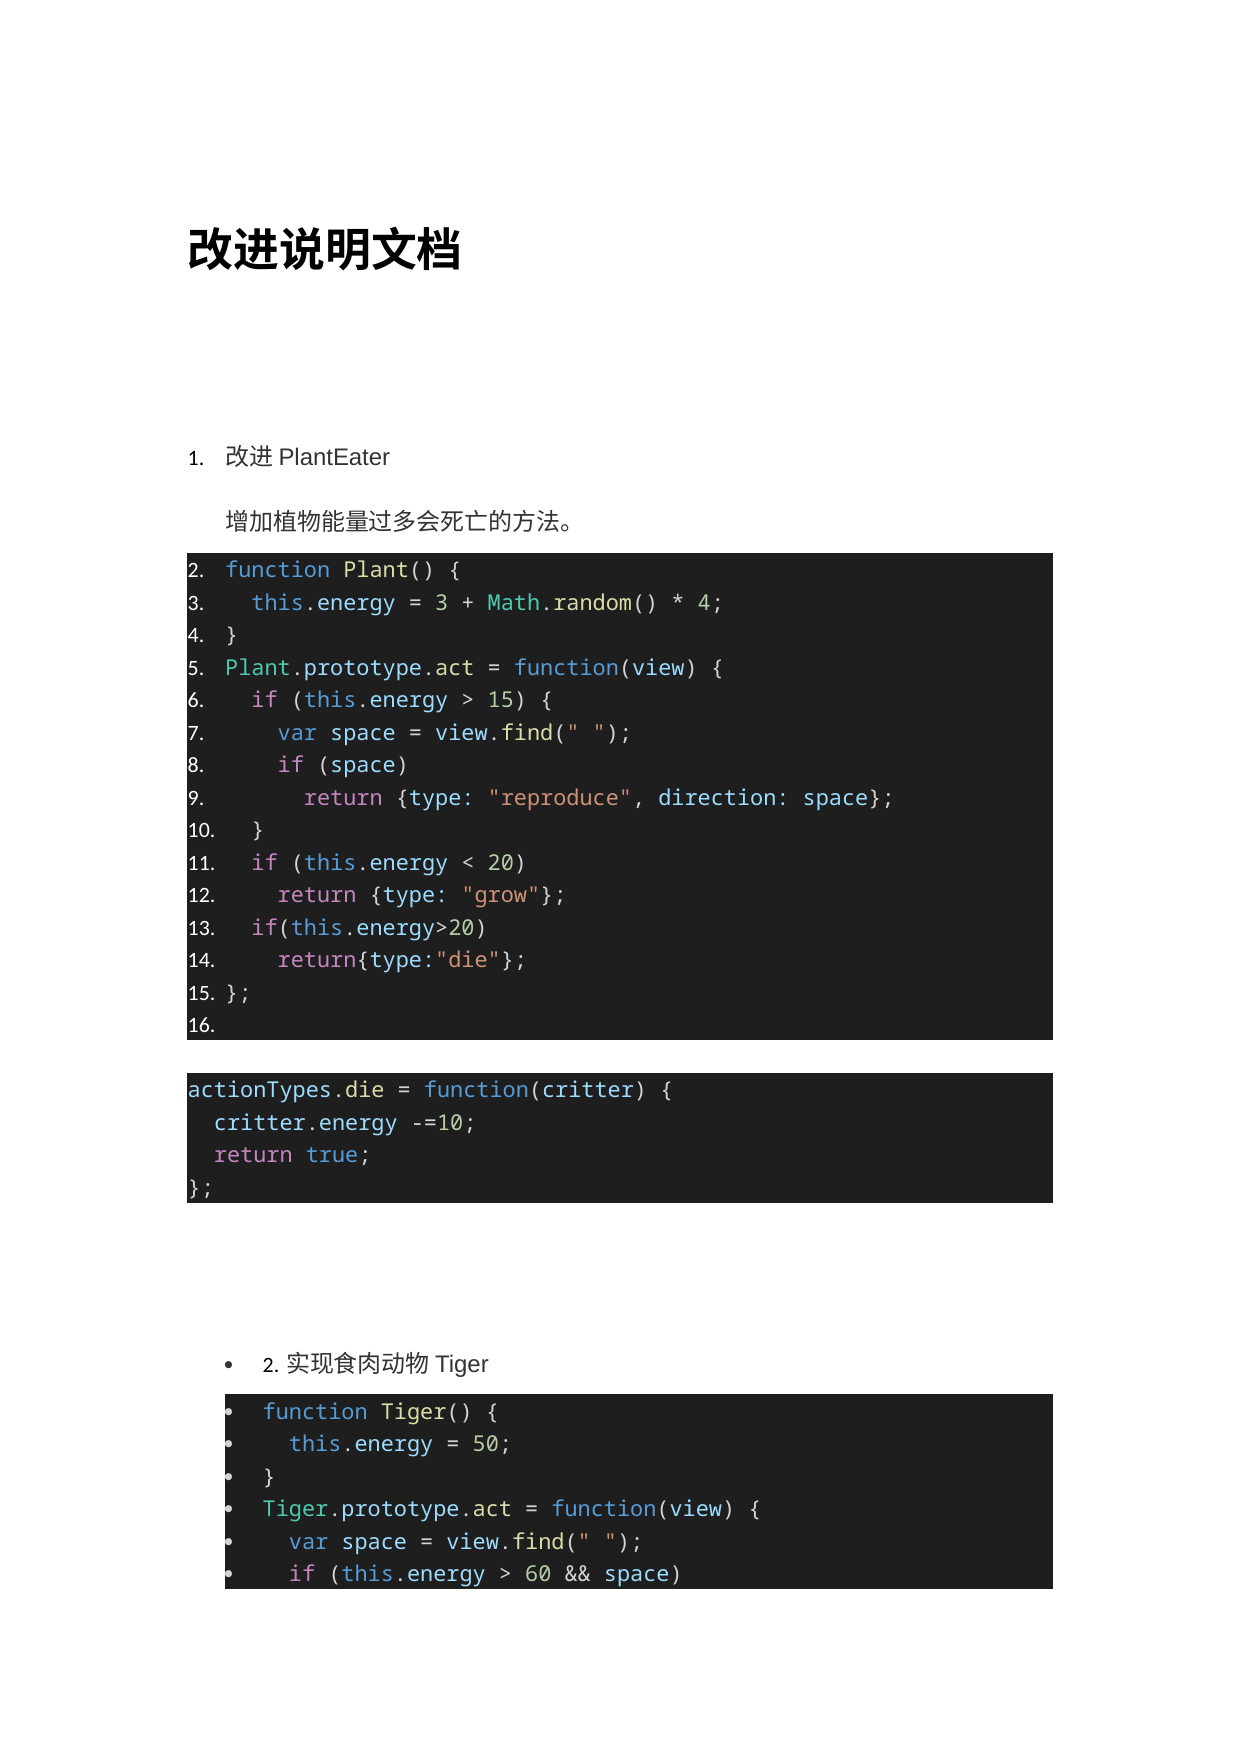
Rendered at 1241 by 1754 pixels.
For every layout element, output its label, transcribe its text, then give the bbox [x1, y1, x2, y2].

list return {type: "reproduce", direction: space}; [187, 780, 1053, 813]
subtitle 改进说明文档 [187, 197, 1053, 295]
list } [187, 813, 1053, 845]
list Plant.prototype.act = function(view) { [187, 650, 1053, 683]
text }; [187, 1170, 1053, 1203]
list if (space) [187, 748, 1053, 780]
list } [187, 618, 1053, 650]
list return {type: "grow"}; [187, 878, 1053, 910]
list 2. 实现食肉动物 Tiger [225, 1329, 1053, 1394]
list var space = view.find(" "); [187, 715, 1053, 748]
list 改进 PlantEater [187, 423, 1053, 488]
list var space = view.find(" "); [225, 1524, 1053, 1557]
list 增加植物能量过多会死亡的方法。 [225, 488, 1053, 553]
list this.energy = 3 + Math.random() * 4; [187, 585, 1053, 618]
list Tiger.prototype.act = function(view) { [225, 1492, 1053, 1524]
list function Plant() { [187, 553, 1053, 585]
list return{type:"die"}; [187, 943, 1053, 975]
list }; [187, 975, 1053, 1008]
text return true; [187, 1138, 1053, 1170]
list function Tiger() { [225, 1394, 1053, 1427]
list if (this.energy < 20) [187, 845, 1053, 878]
list } [225, 1459, 1053, 1492]
text critter.energy -=10; [187, 1105, 1053, 1138]
list if (this.energy > 15) { [187, 683, 1053, 715]
list if(this.energy>20) [187, 910, 1053, 943]
list if (this.energy > 60 && space) [225, 1557, 1053, 1589]
text actionTypes.die = function(critter) { [187, 1073, 1053, 1105]
list this.energy = 50; [225, 1427, 1053, 1459]
